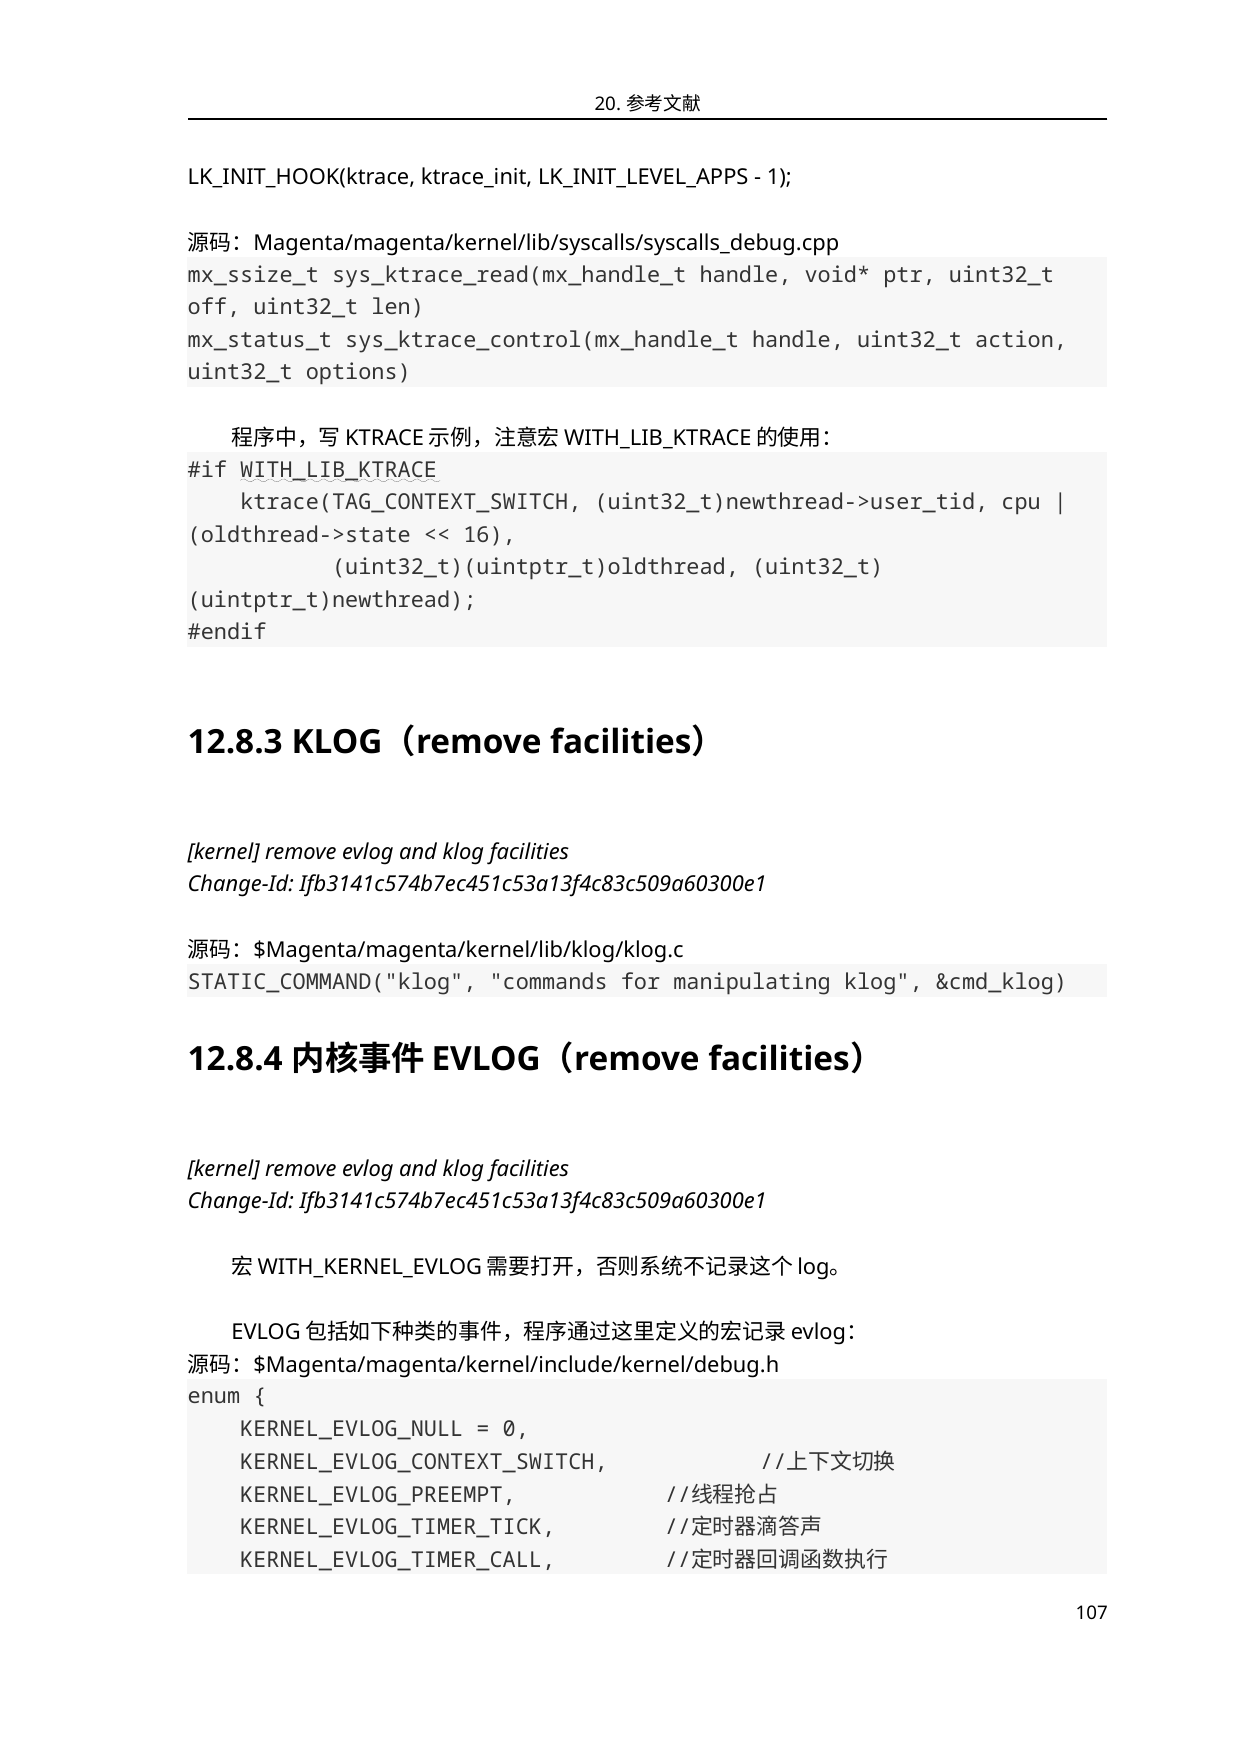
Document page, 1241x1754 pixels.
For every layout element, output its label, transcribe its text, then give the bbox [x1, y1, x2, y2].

text KERNEL_EVLOG_TIMER_TICK, //定时器滴答声 [187, 1509, 1107, 1541]
subtitle 内核事件EVLOG（remove facilities） [187, 1024, 1107, 1089]
text enum { [187, 1379, 1107, 1411]
text EVLOG包括如下种类的事件，程序通过这里定义的宏记录evlog： [187, 1314, 1107, 1346]
text [kernel] remove evlog and klog facilities [187, 1151, 1107, 1184]
subtitle KLOG（remove facilities） [187, 707, 1107, 772]
text (uint32_t)(uintptr_t)oldthread, (uint32_t)(uintptr_t)newthread); [187, 550, 1107, 615]
text 源码：Magenta/magenta/kernel/lib/syscalls/syscalls_debug.cpp [187, 225, 1107, 257]
text mx_ssize_t sys_ktrace_read(mx_handle_t handle, void* ptr, uint32_t off, uint32_t len) [187, 257, 1107, 322]
text 源码：$Magenta/magenta/kernel/include/kernel/debug.h [187, 1346, 1107, 1379]
text STATIC_COMMAND("klog", "commands for manipulating klog", &cmd_klog) [187, 964, 1107, 997]
text 程序中，写KTRACE示例，注意宏WITH_LIB_KTRACE的使用： [187, 420, 1107, 452]
text KERNEL_EVLOG_PREEMPT, //线程抢占 [187, 1476, 1107, 1509]
text mx_status_t sys_ktrace_control(mx_handle_t handle, uint32_t action, uint32_t options) [187, 322, 1107, 387]
text #endif [187, 615, 1107, 647]
text KERNEL_EVLOG_TIMER_CALL, //定时器回调函数执行 [187, 1541, 1107, 1574]
text KERNEL_EVLOG_CONTEXT_SWITCH, //上下文切换 [187, 1444, 1107, 1476]
text [kernel] remove evlog and klog facilities [187, 834, 1107, 867]
text Change-Id: Ifb3141c574b7ec451c53a13f4c83c509a60300e1 [187, 1184, 1107, 1216]
text 宏WITH_KERNEL_EVLOG需要打开，否则系统不记录这个log。 [187, 1249, 1107, 1281]
text ktrace(TAG_CONTEXT_SWITCH, (uint32_t)newthread->user_tid, cpu | (oldthread->state << 16), [187, 485, 1107, 550]
text LK_INIT_HOOK(ktrace, ktrace_init, LK_INIT_LEVEL_APPS - 1); [187, 160, 1107, 192]
text 源码：$Magenta/magenta/kernel/lib/klog/klog.c [187, 932, 1107, 964]
text KERNEL_EVLOG_NULL = 0, [187, 1411, 1107, 1444]
text #if WITH_LIB_KTRACE [187, 452, 1107, 485]
text Change-Id: Ifb3141c574b7ec451c53a13f4c83c509a60300e1 [187, 867, 1107, 899]
